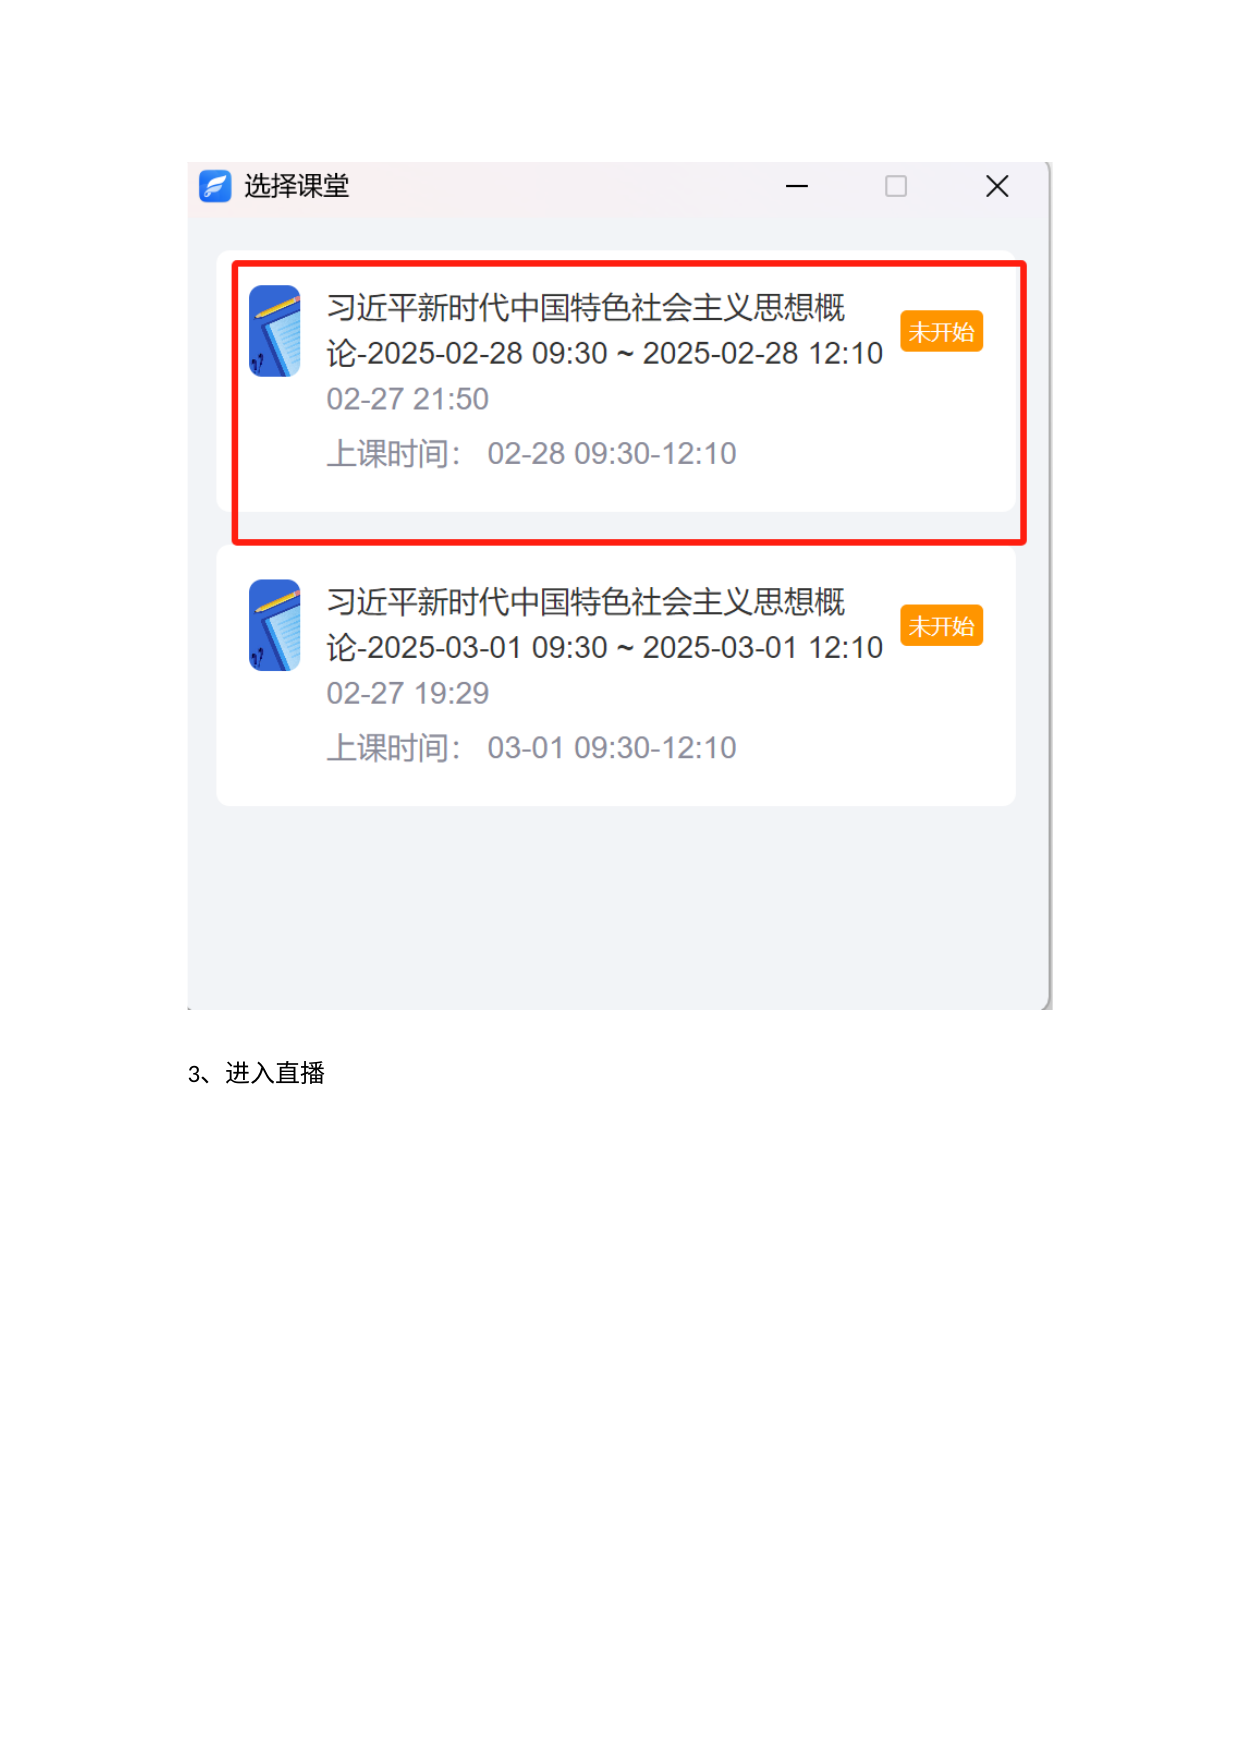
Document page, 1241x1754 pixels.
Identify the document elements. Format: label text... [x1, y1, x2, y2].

picture [187, 162, 1053, 1010]
text 3、进入直播 [187, 1039, 1053, 1104]
